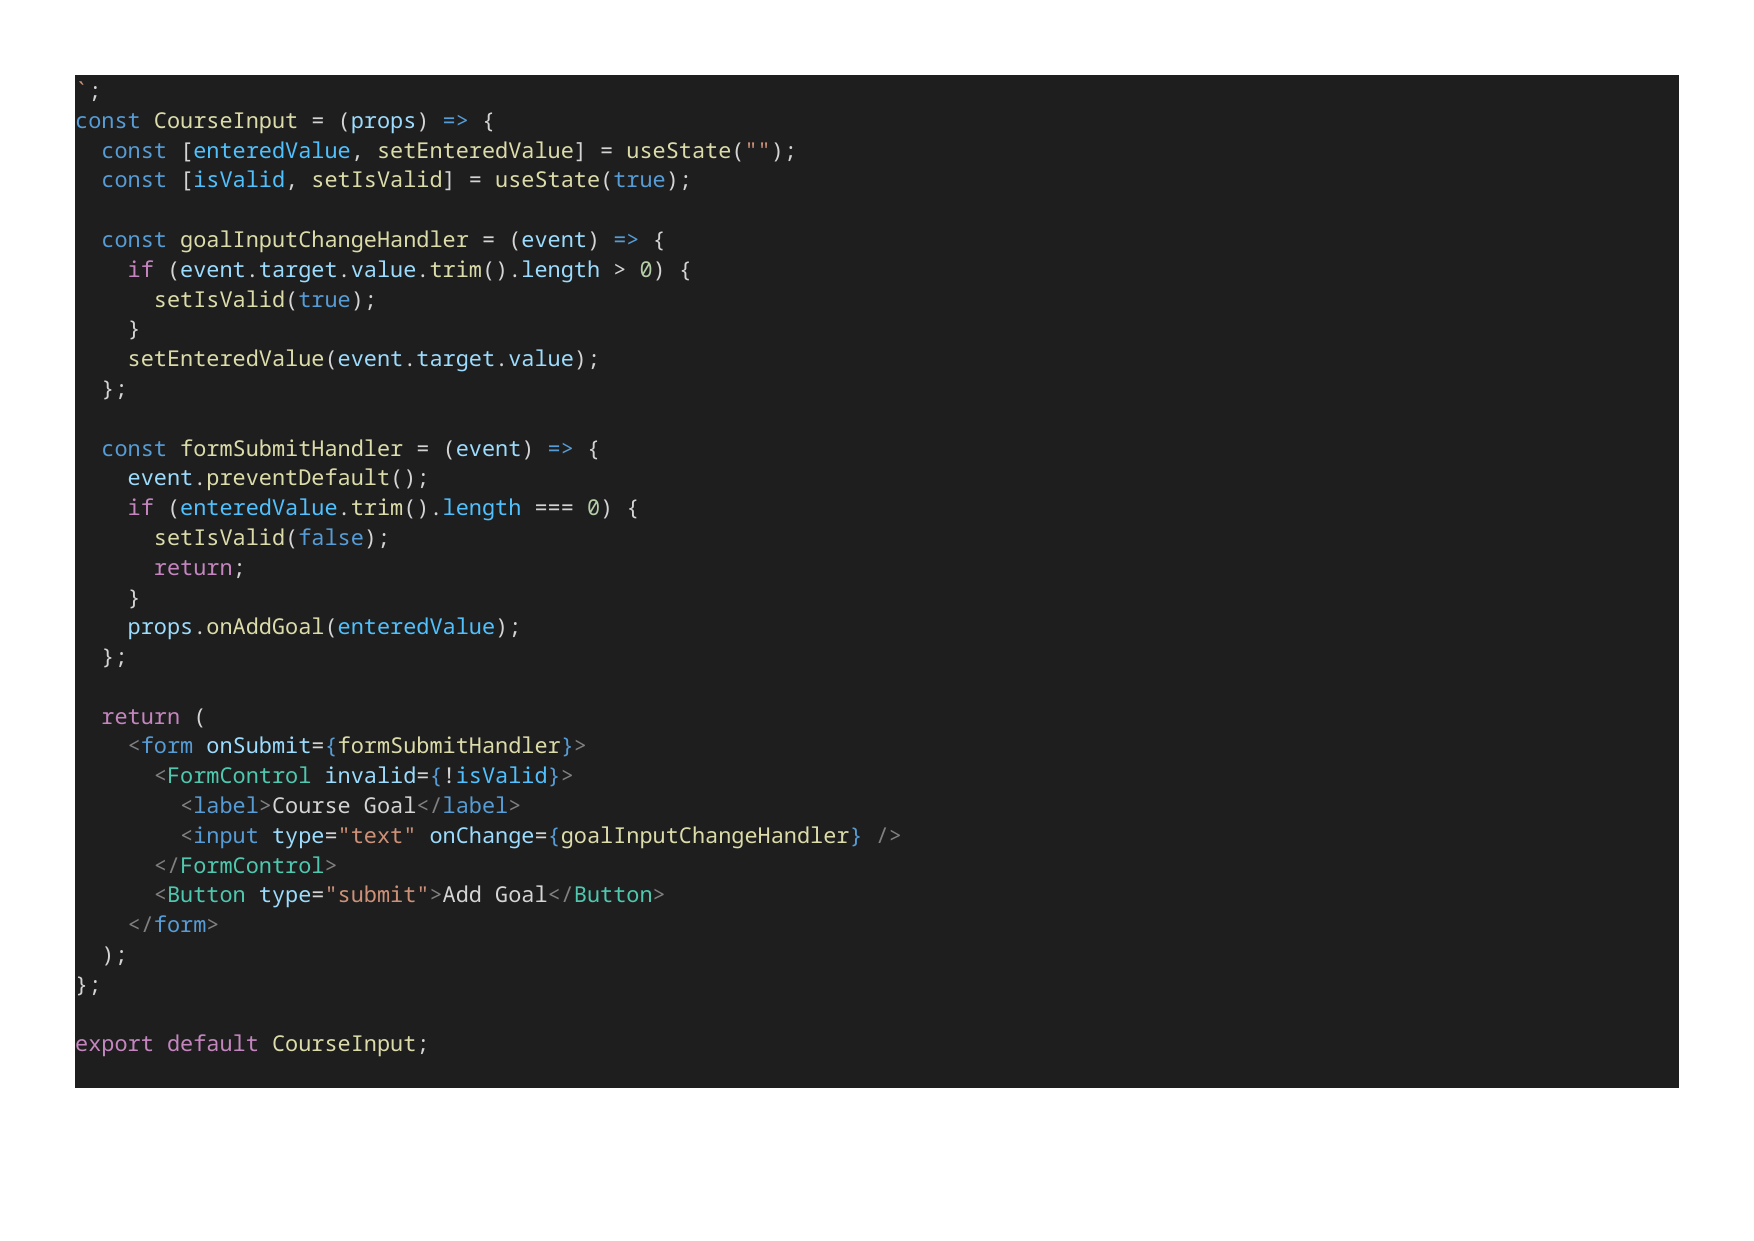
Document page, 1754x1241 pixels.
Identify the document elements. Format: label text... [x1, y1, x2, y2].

text </FormControl> [75, 849, 1679, 879]
text event.preventDefault(); [75, 462, 1679, 492]
text `; [75, 75, 1679, 105]
text <input type="text" onChange={goalInputChangeHandler} /> [75, 820, 1679, 849]
text if (event.target.value.trim().length > 0) { [75, 254, 1679, 283]
text const formSubmitHandler = (event) => { [75, 432, 1679, 462]
text }; [75, 969, 1679, 998]
text <form onSubmit={formSubmitHandler}> [75, 730, 1679, 760]
text <label>Course Goal</label> [75, 790, 1679, 820]
text } [75, 581, 1679, 611]
text } [75, 313, 1679, 343]
text const [isValid, setIsValid] = useState(true); [75, 164, 1679, 194]
text const [enteredValue, setEnteredValue] = useState(""); [75, 134, 1679, 164]
text export default CourseInput; [75, 1028, 1679, 1058]
text const goalInputChangeHandler = (event) => { [75, 224, 1679, 254]
text props.onAddGoal(enteredValue); [75, 611, 1679, 641]
text setIsValid(true); [75, 283, 1679, 313]
text <Button type="submit">Add Goal</Button> [75, 879, 1679, 909]
text return; [75, 552, 1679, 581]
text setEnteredValue(event.target.value); [75, 343, 1679, 373]
text }; [75, 373, 1679, 403]
text const CourseInput = (props) => { [75, 105, 1679, 134]
text }; [75, 641, 1679, 671]
text return ( [75, 701, 1679, 730]
text <FormControl invalid={!isValid}> [75, 760, 1679, 790]
text </form> [75, 909, 1679, 939]
text if (enteredValue.trim().length === 0) { [75, 492, 1679, 522]
text setIsValid(false); [75, 522, 1679, 552]
text ); [75, 939, 1679, 969]
